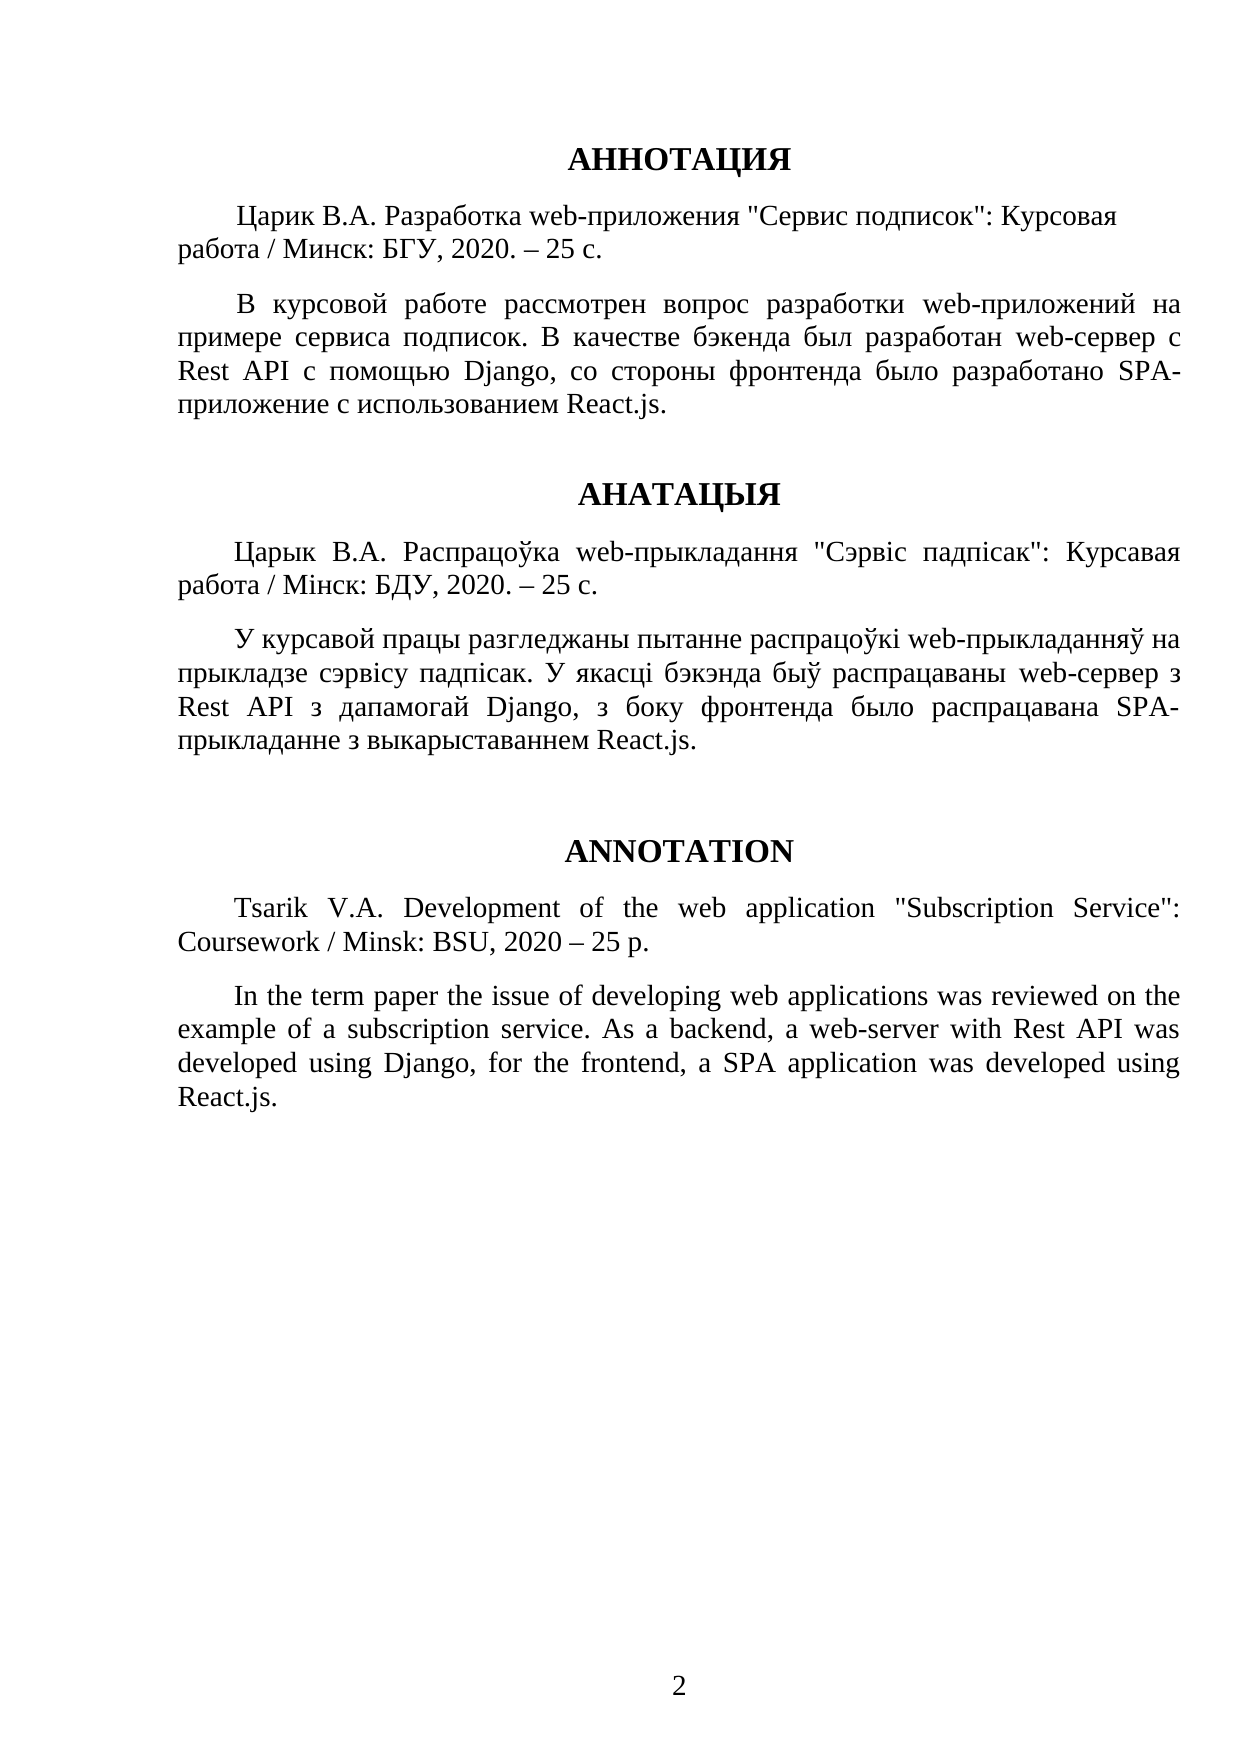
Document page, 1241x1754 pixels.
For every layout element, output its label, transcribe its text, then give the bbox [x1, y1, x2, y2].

text В курсовой работе рассмотрен вопрос разработки web-приложений на примере сервиса подписок. В качестве бэкенда был разработан web-сервер с Rest API с помощью Django, со стороны фронтенда было разработано SPA-приложение с использованием React.js. [177, 286, 1181, 420]
text ANNOTATION [177, 831, 1181, 869]
text Царик В.А. Разработка web-приложения "Сервис подписок": Курсовая работа / Минск: БГУ, 2020. – 25 с. [177, 198, 1181, 265]
text Tsarik V.A. Development of the web application "Subscription Service": Coursework / Minsk: BSU, 2020 – 25 p. [177, 890, 1181, 957]
text У курсавой працы разгледжаны пытанне распрацоўкі web-прыкладанняў на прыкладзе сэрвісу падпісак. У якасці бэкэнда быў распрацаваны web-сервер з Rest API з дапамогай Django, з боку фронтенда было распрацавана SPA-прыкладанне з выкарыставаннем React.js. [177, 622, 1181, 756]
text Царык В.А. Распрацоўка web-прыкладання "Сэрвіс падпісак": Курсавая работа / Мінск: БДУ, 2020. – 25 с. [177, 534, 1181, 601]
text In the term paper the issue of developing web applications was reviewed on the example of a subscription service. As a backend, a web-server with Rest API was developed using Django, for the frontend, a SPA application was developed using React.js. [177, 978, 1181, 1112]
text АННОТАЦИЯ [177, 139, 1181, 177]
text АНАТАЦЫЯ [177, 474, 1181, 513]
